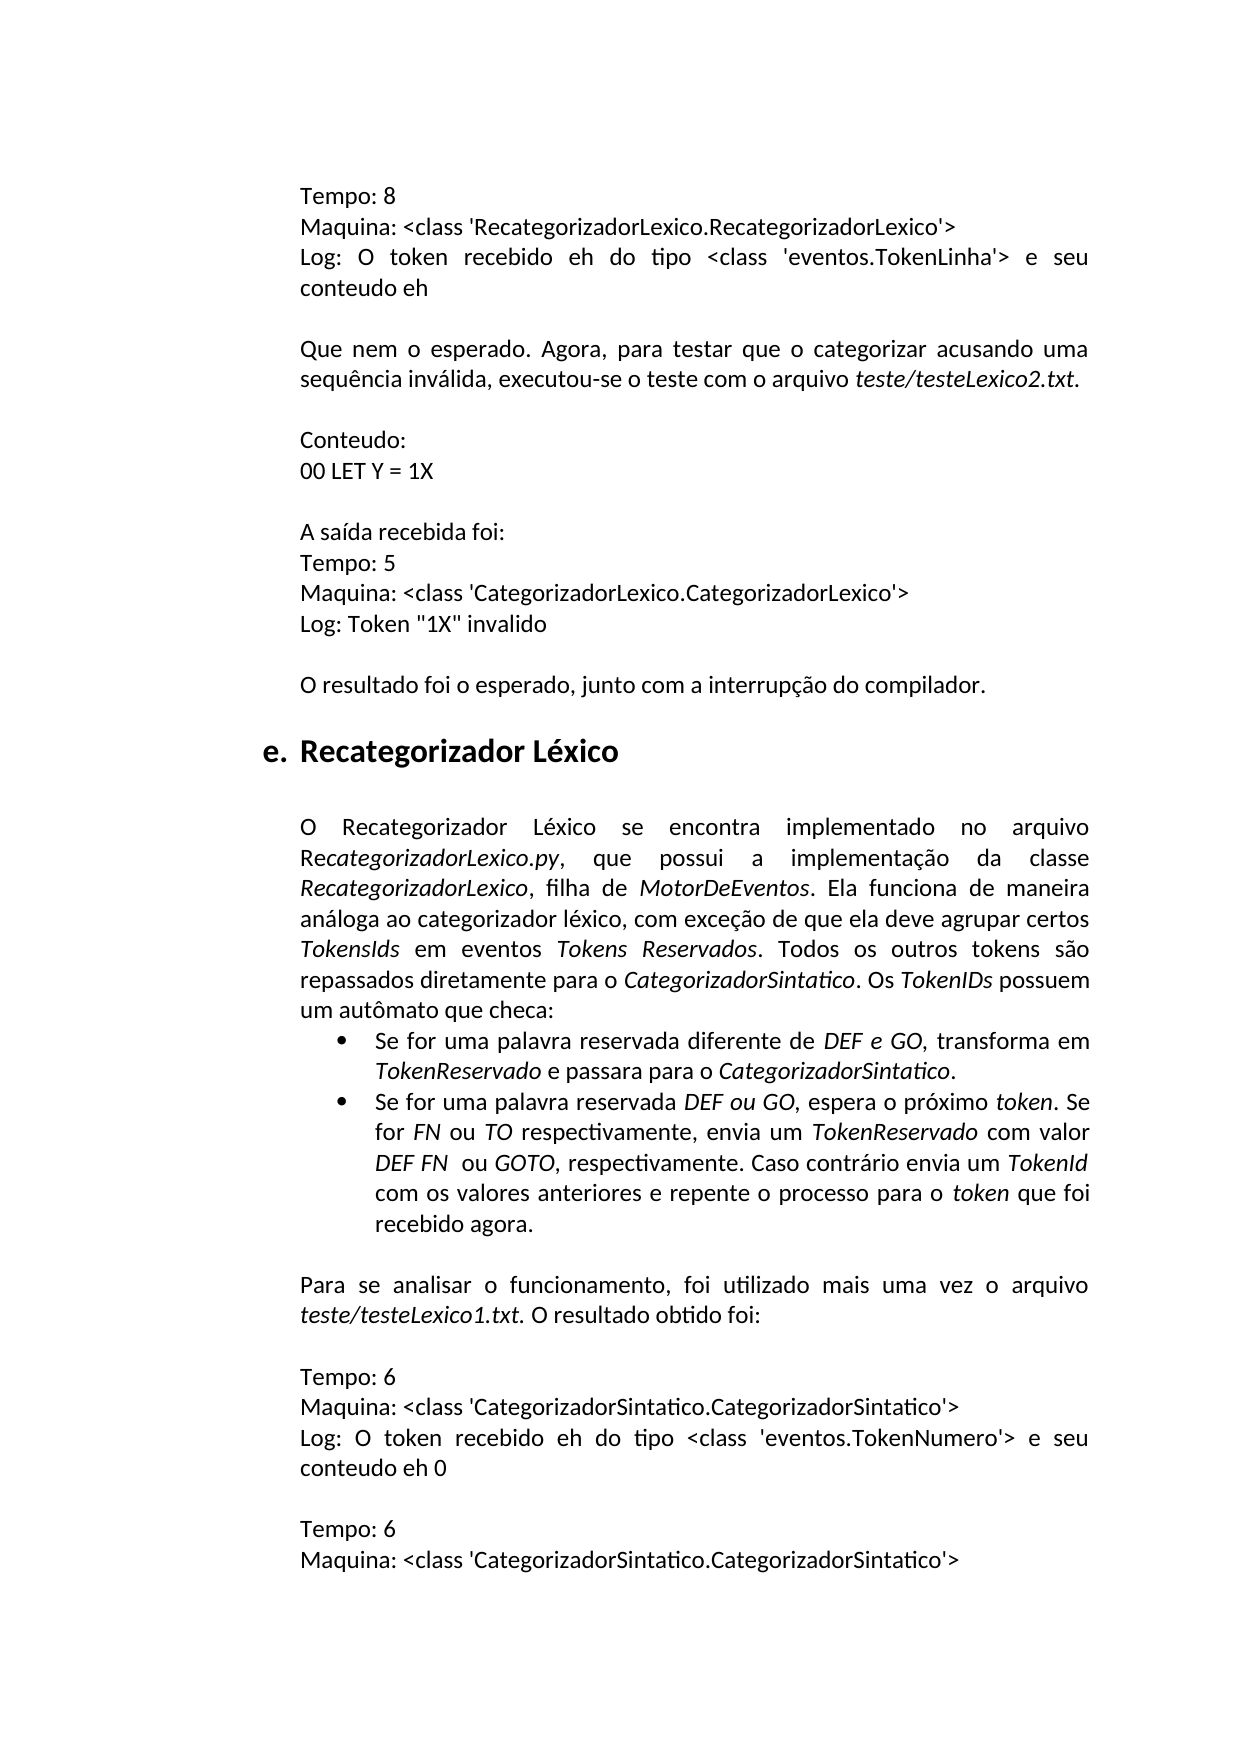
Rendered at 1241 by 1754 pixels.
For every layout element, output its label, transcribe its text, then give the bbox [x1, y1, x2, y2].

text Conteudo: [300, 425, 1090, 455]
list Se for uma palavra reservada DEF ou GO, espera o próximo token. Se for FN ou TO respectivamente, envia um TokenReservado com valor DEF FN ou GOTO, respectivamente. Caso contrário envia um TokenId com os valores anteriores e repente o processo para o token que foi recebido agora. [337, 1086, 1090, 1239]
text Tempo: 6 [300, 1513, 1090, 1544]
list Recategorizador Léxico [262, 730, 1090, 771]
text Maquina: <class 'CategorizadorSintatico.CategorizadorSintatico'> [300, 1391, 1090, 1422]
text O resultado foi o esperado, junto com a interrupção do compilador. [300, 669, 1090, 699]
text Maquina: <class 'CategorizadorLexico.CategorizadorLexico'> [300, 577, 1090, 608]
text Log: O token recebido eh do tipo <class 'eventos.TokenLinha'> e seu conteudo eh [300, 242, 1090, 303]
text Tempo: 6 [300, 1361, 1090, 1391]
text Log: O token recebido eh do tipo <class 'eventos.TokenNumero'> e seu conteudo eh 0 [300, 1422, 1090, 1483]
list O Recategorizador Léxico se encontra implementado no arquivo RecategorizadorLexico.py, que possui a implementação da classe RecategorizadorLexico, filha de MotorDeEventos. Ela funciona de maneira análoga ao categorizador léxico, com exceção de que ela deve agrupar certos TokensIds em eventos Tokens Reservados. Todos os outros tokens são repassados diretamente para o CategorizadorSintatico. Os TokenIDs possuem um autômato que checa: [300, 811, 1090, 1025]
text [300, 1544, 1090, 1574]
text Para se analisar o funcionamento, foi utilizado mais uma vez o arquivo teste/testeLexico1.txt. O resultado obtido foi: [300, 1269, 1090, 1330]
text Log: Token "1X" invalido [300, 608, 1090, 638]
list Se for uma palavra reservada diferente de DEF e GO, transforma em TokenReservado e passara para o CategorizadorSintatico. [337, 1025, 1090, 1086]
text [300, 211, 1090, 242]
text Tempo: 5 [300, 547, 1090, 577]
text 00 LET Y = 1X [300, 455, 1090, 486]
text Tempo: 8 [300, 181, 1090, 211]
text A saída recebida foi: [300, 516, 1090, 547]
text Que nem o esperado. Agora, para testar que o categorizar acusando uma sequência inválida, executou-se o teste com o arquivo teste/testeLexico2.txt. [300, 333, 1090, 394]
